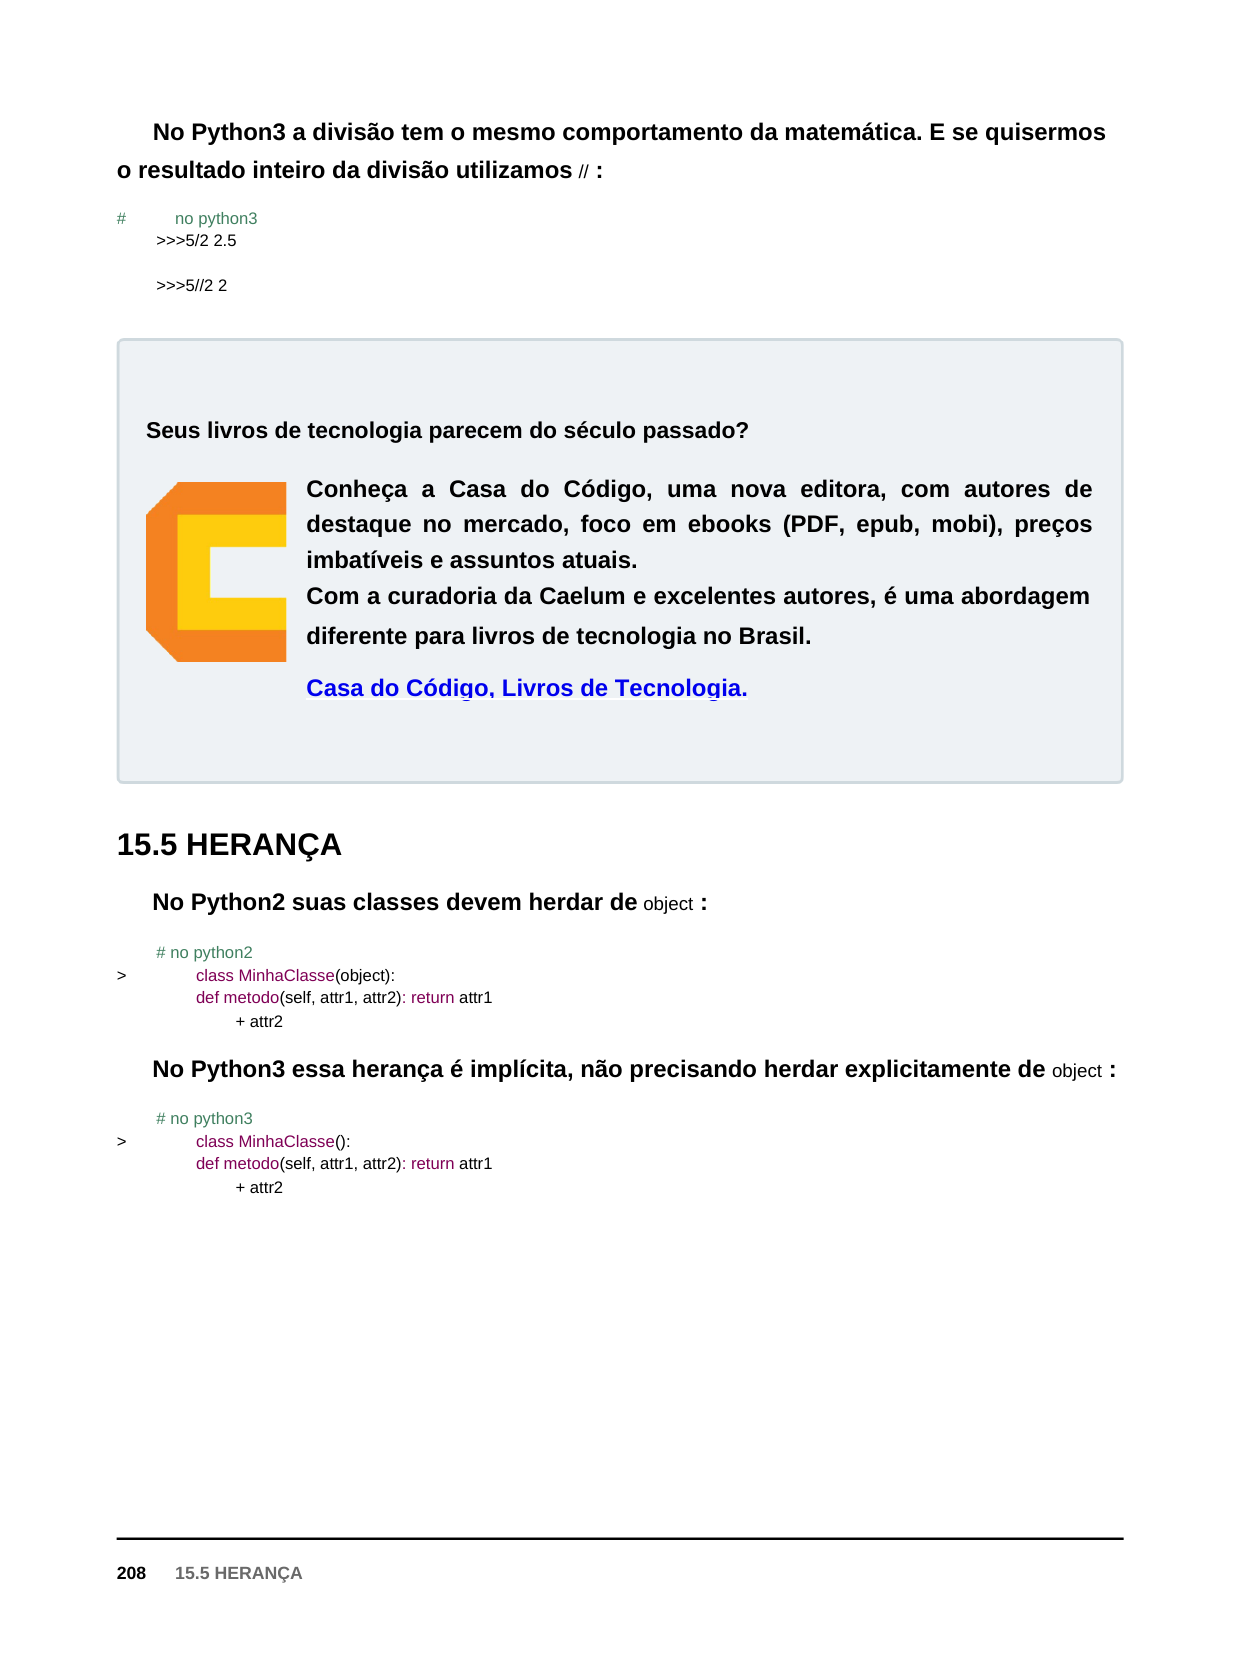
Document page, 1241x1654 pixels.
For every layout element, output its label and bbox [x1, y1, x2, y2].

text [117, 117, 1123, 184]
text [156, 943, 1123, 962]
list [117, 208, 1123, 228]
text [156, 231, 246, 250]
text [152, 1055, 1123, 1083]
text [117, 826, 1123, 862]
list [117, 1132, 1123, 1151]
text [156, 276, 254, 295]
picture [116, 338, 1124, 784]
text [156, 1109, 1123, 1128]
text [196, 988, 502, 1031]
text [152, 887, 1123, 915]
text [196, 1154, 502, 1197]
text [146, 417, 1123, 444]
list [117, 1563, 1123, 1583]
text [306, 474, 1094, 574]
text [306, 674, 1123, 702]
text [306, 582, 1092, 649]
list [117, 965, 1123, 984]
